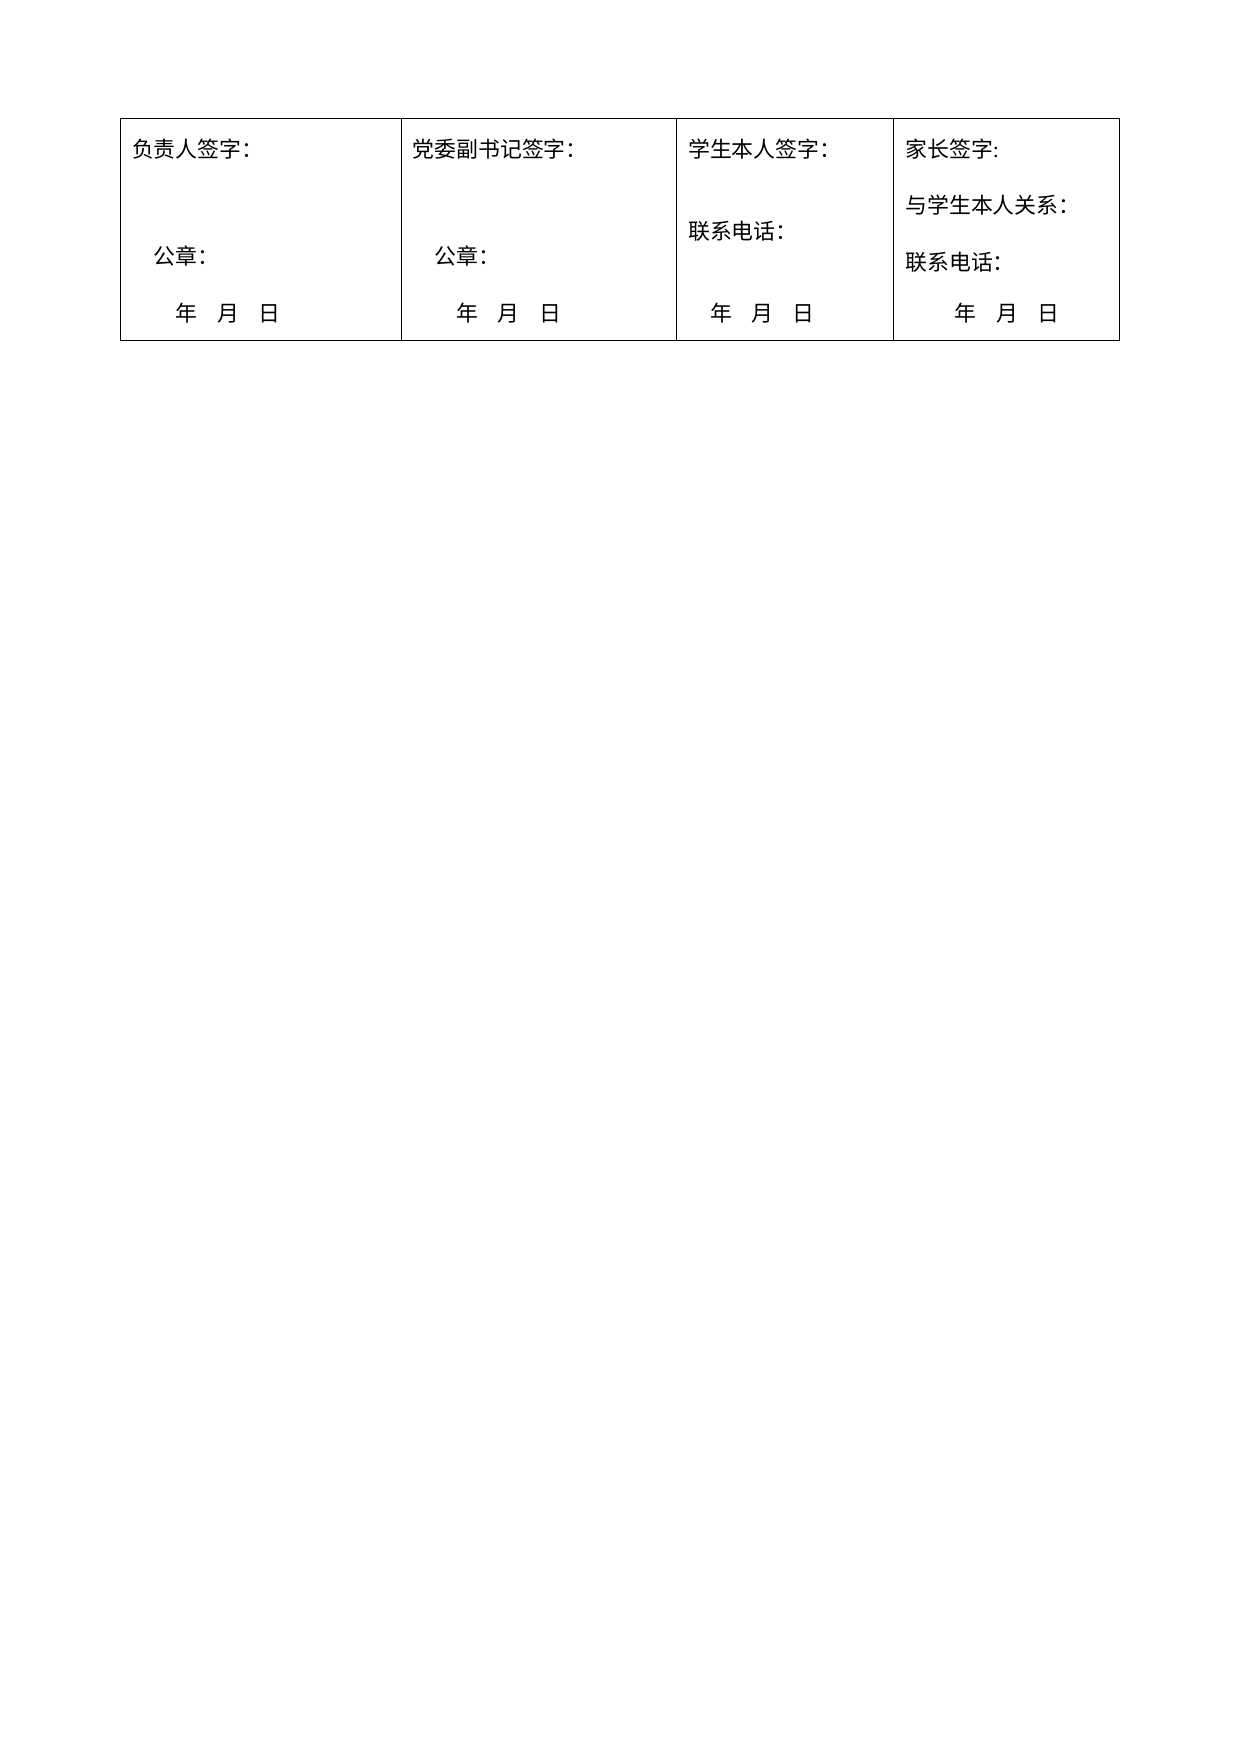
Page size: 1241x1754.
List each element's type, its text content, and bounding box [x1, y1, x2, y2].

table_cell 学生本人签字： 联系电话： 年 月 日 [677, 119, 893, 340]
table_cell 负责人签字： 公章： 年 月 日 [121, 119, 401, 340]
table_cell 党委副书记签字： 公章： 年 月 日 [402, 119, 676, 340]
table_cell 家长签字: 与学生本人关系： 联系电话： 年 月 日 [894, 119, 1119, 340]
